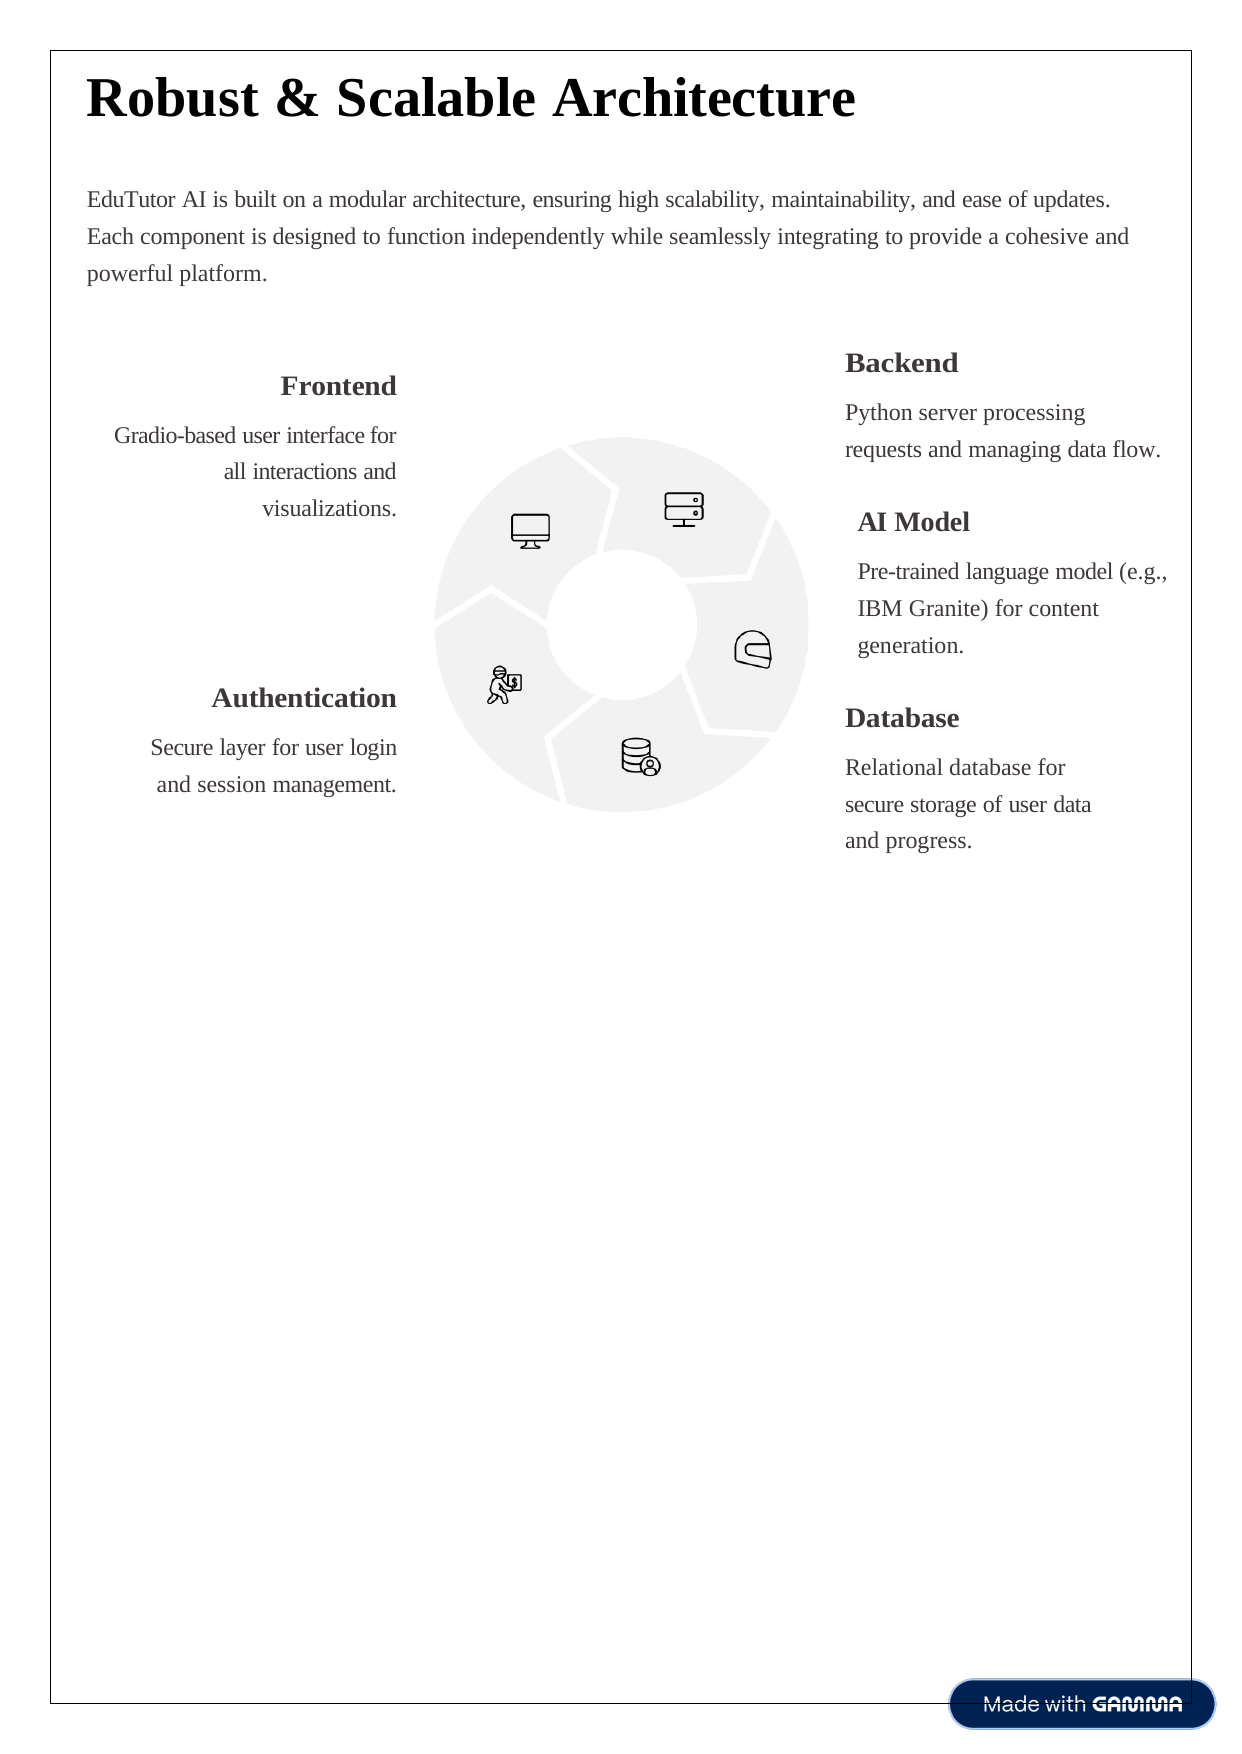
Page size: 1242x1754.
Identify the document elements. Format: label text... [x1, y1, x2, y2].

text Relational database for secure storage of user data and progress. [845, 753, 1121, 854]
text Pre-trained language model (e.g., IBM Granite) for content generation. [857, 557, 1168, 659]
text Python server processing requests and managing data flow. [845, 398, 1168, 463]
subtitle AI Model [857, 505, 1168, 537]
subtitle Frontend [74, 369, 397, 402]
subtitle Backend [845, 346, 1168, 379]
picture [938, 1669, 1191, 1703]
text EduTutor AI is built on a modular architecture, ensuring high scalability, maintainability, and ease of updates. Each component is designed to function independently while seamlessly integrating to provide a cohesive and powerful platform. [87, 185, 1151, 287]
picture [434, 437, 809, 812]
subtitle Authentication [74, 681, 397, 713]
subtitle Robust & Scalable Architecture [87, 64, 1168, 128]
picture [938, 1669, 1226, 1739]
subtitle Database [845, 701, 1168, 733]
text Secure layer for user login and session management. [126, 733, 397, 798]
text Gradio-based user interface for all interactions and [112, 421, 397, 485]
text visualizations. [74, 494, 397, 522]
